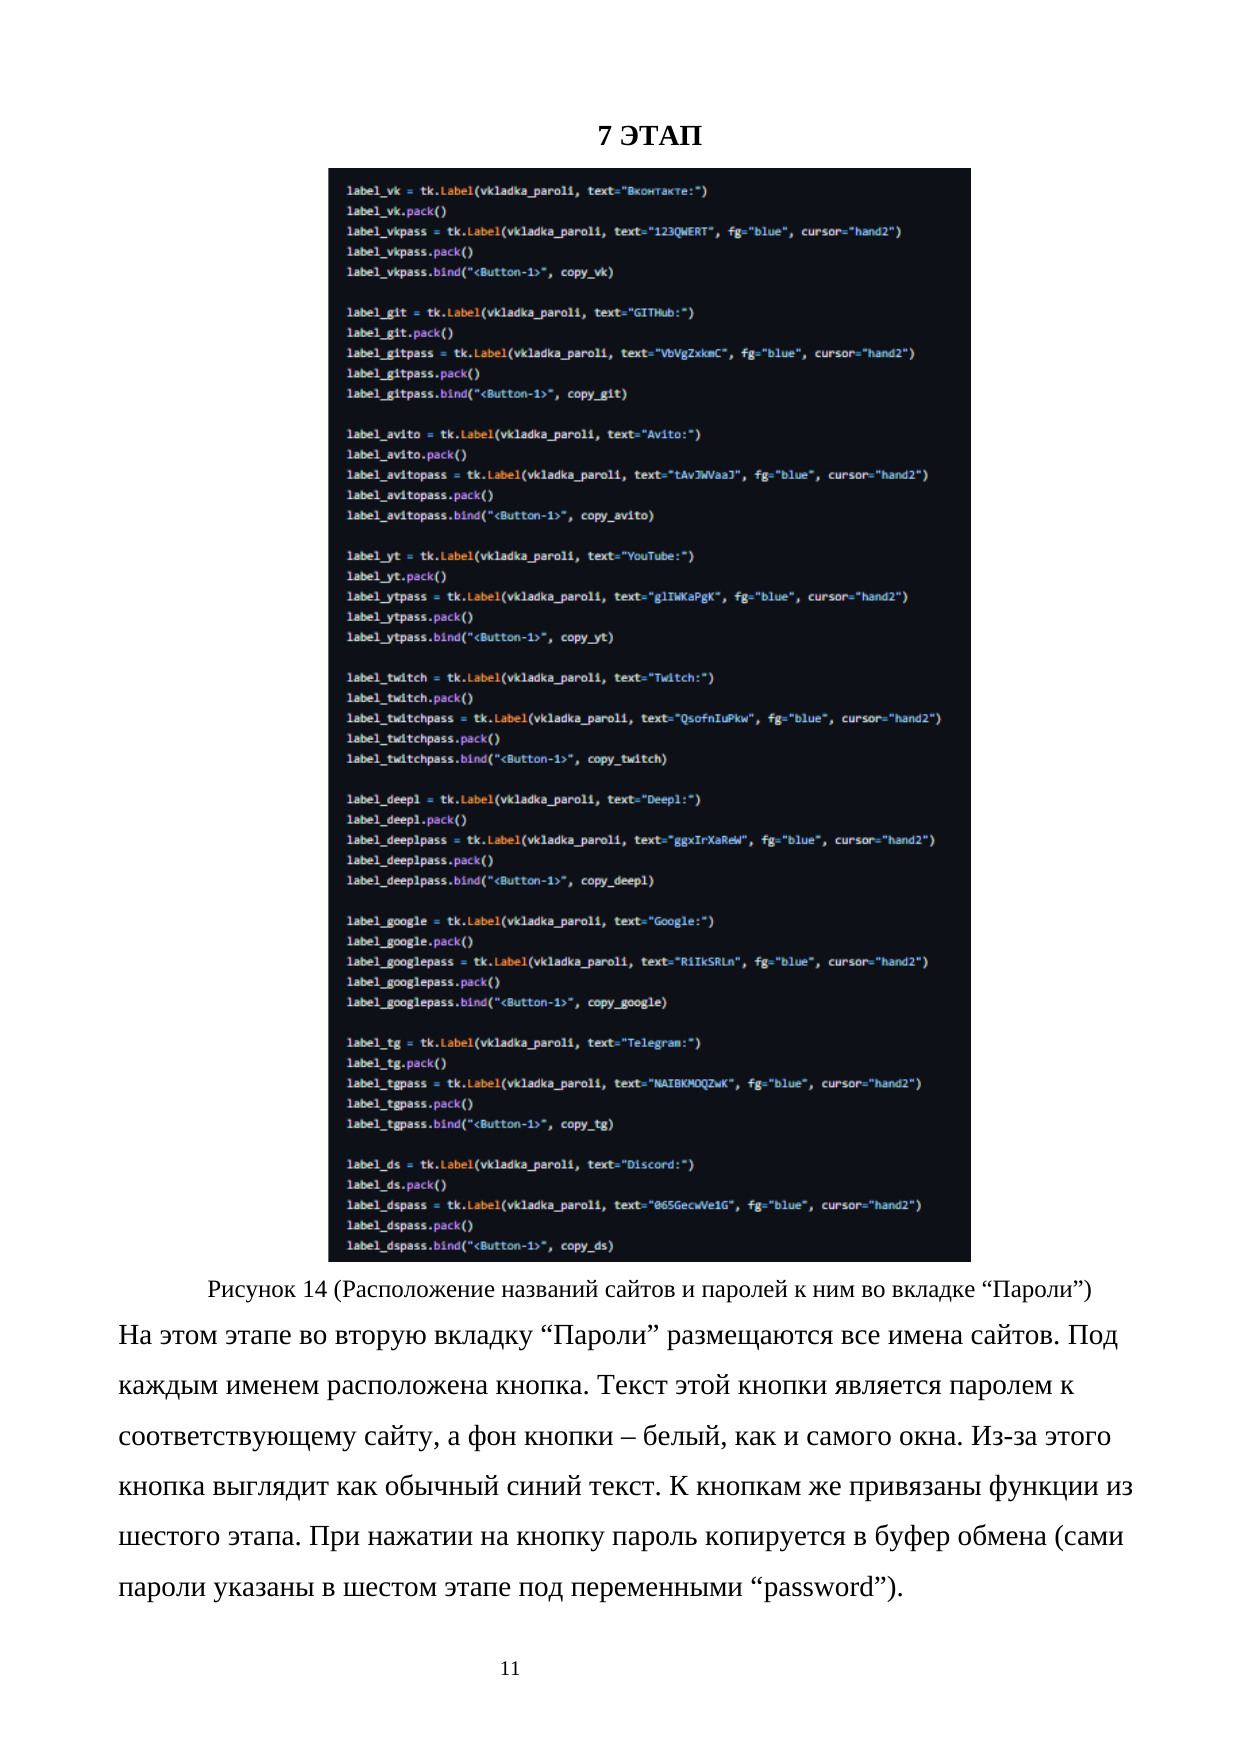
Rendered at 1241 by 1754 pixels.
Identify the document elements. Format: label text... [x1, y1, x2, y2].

picture [328, 168, 971, 1262]
text Рисунок 14 (Расположение названий сайтов и паролей к ним во вкладке “Пароли”) [118, 1274, 1181, 1303]
text На этом этапе во вторую вкладку “Пароли” размещаются все имена сайтов. Под каждым именем расположена кнопка. Текст этой кнопки является паролем к соответствующему сайту, а фон кнопки – белый, как и самого окна. Из-за этого кнопка выглядит как обычный синий текст. К кнопкам же привязаны функции из шестого этапа. При нажатии на кнопку пароль копируется в буфер обмена (сами пароли указаны в шестом этапе под переменными “password”). [118, 1317, 1181, 1602]
text 7 ЭТАП [118, 118, 1181, 152]
